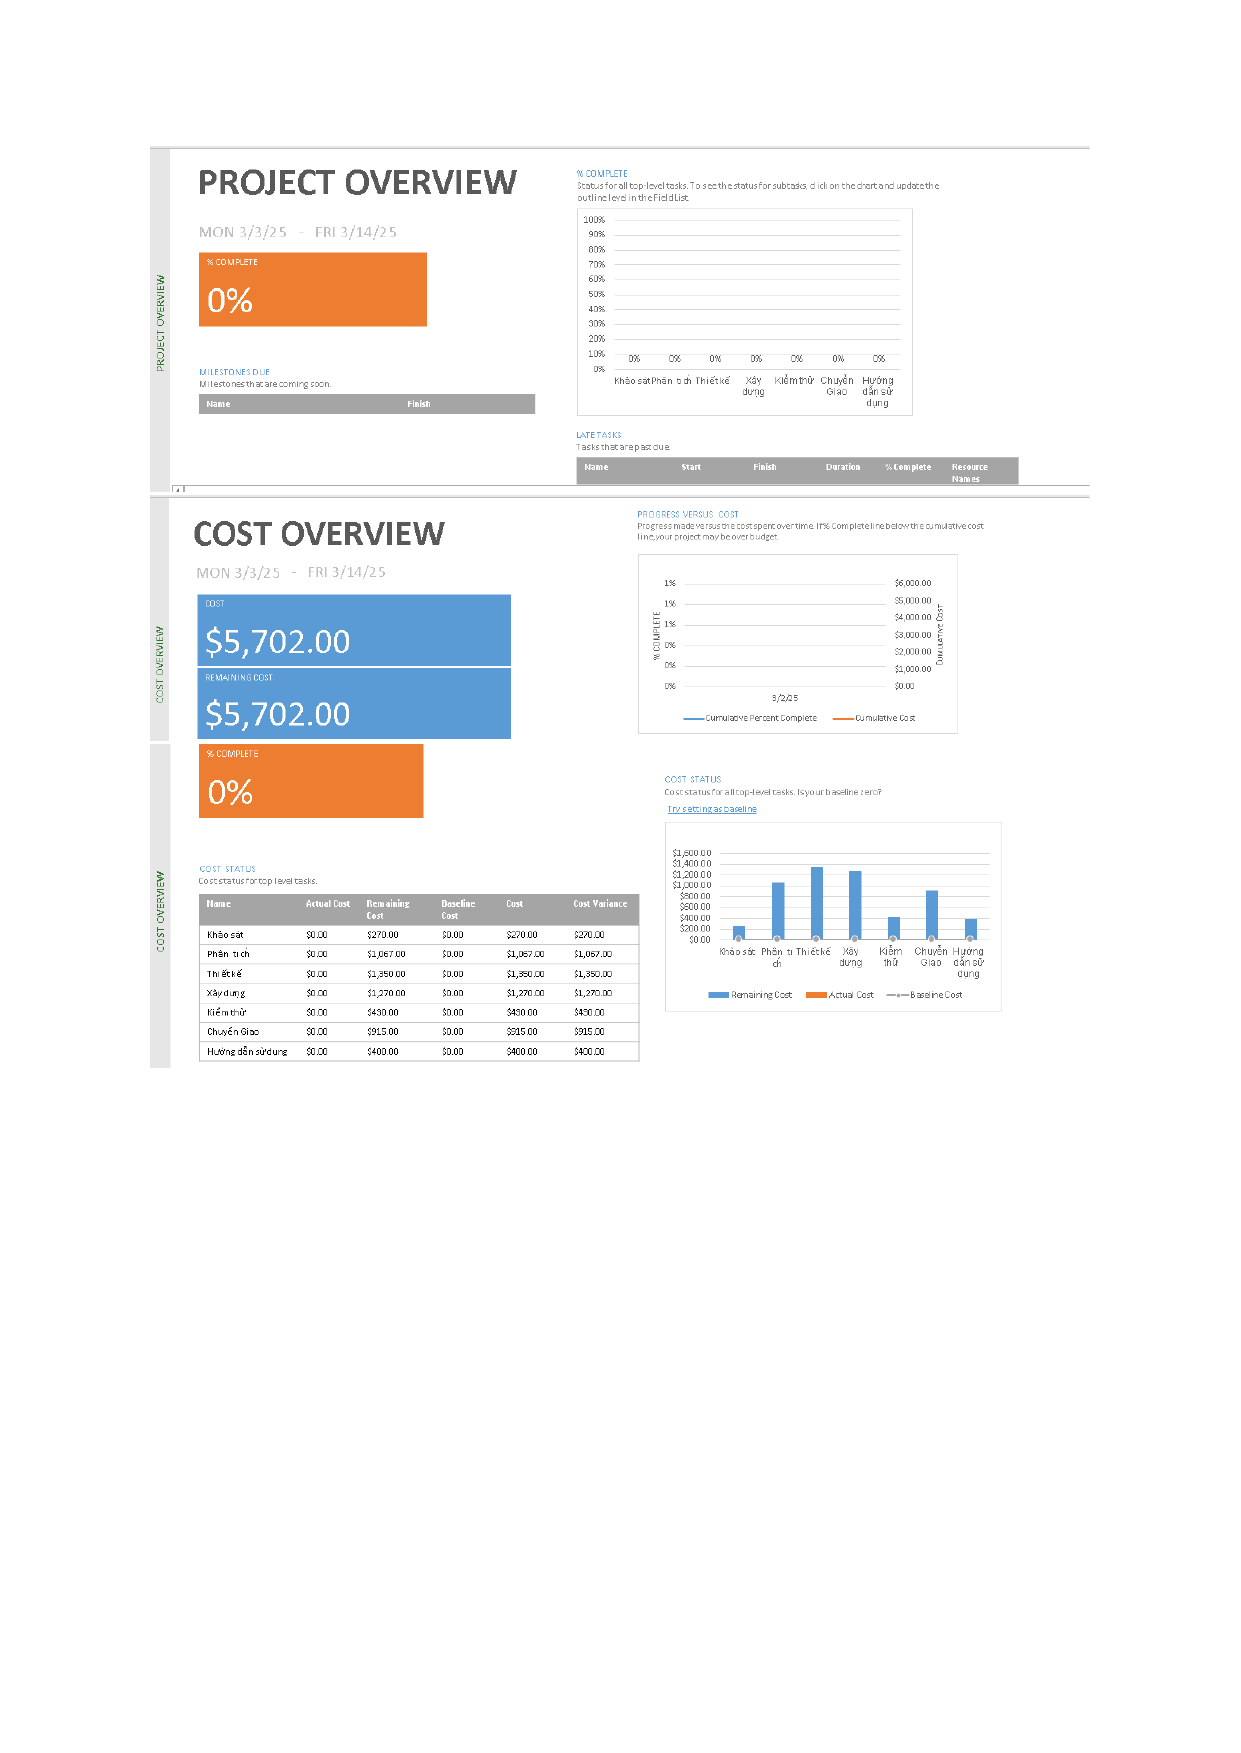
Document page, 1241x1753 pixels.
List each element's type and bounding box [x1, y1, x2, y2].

picture [150, 146, 1090, 492]
picture [150, 744, 1090, 1068]
picture [150, 495, 1090, 741]
